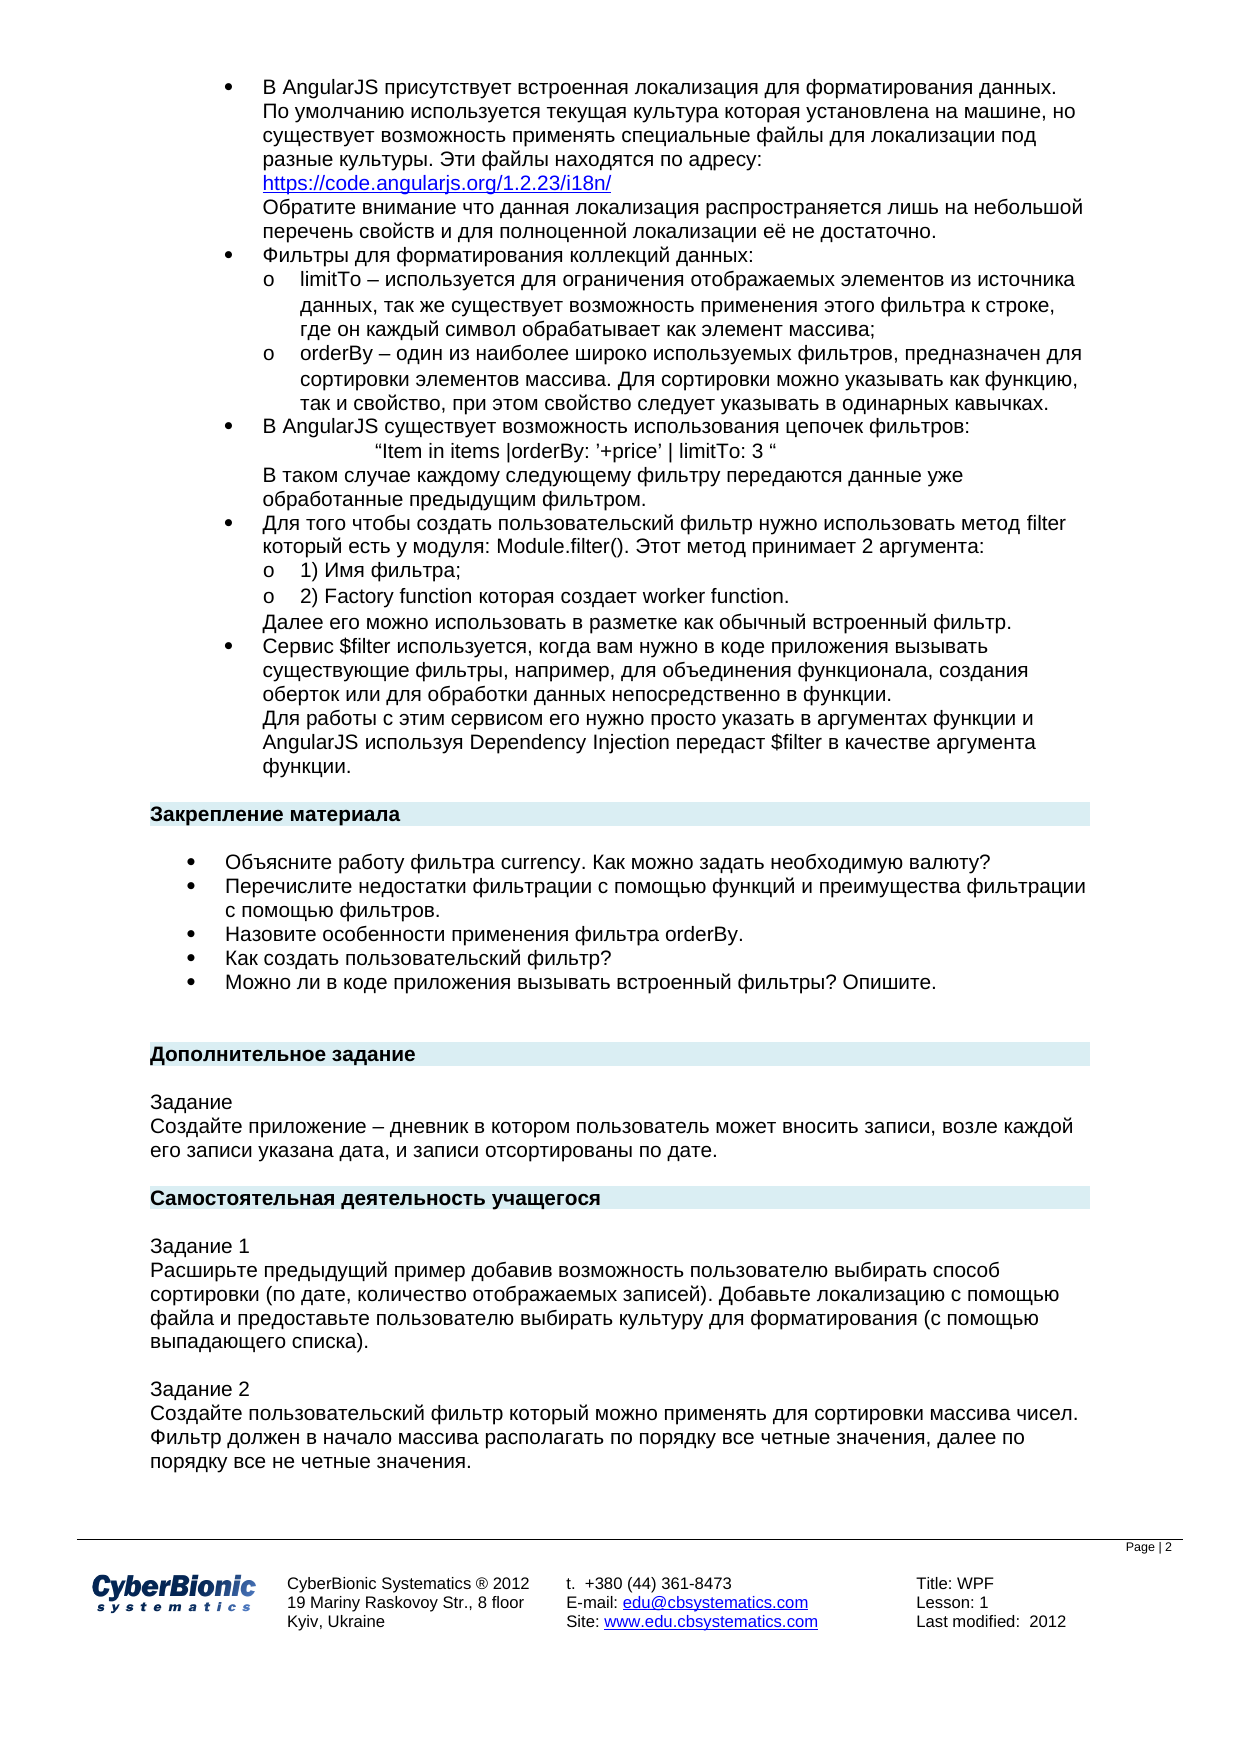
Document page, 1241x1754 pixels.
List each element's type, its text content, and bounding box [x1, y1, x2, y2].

list “Item in items |orderBy: ’+price’ | limitTo: 3 “ [262, 438, 1090, 462]
text Расширьте предыдущий пример добавив возможность пользователю выбирать способ сортировки (по дате, количество отображаемых записей). Добавьте локализацию с помощью файла и предоставьте пользователю выбирать культуру для форматирования (с помощью выпадающего списка). [150, 1257, 1090, 1353]
list 2) Factory function которая создает worker function. [262, 584, 1090, 610]
list Для работы с этим сервисом его нужно просто указать в аргументах функции и AngularJS используя Dependency Injection передаст $filter в качестве аргумента функции. [262, 706, 1090, 778]
list В таком случае каждому следующему фильтру передаются данные уже обработанные предыдущим фильтром. [262, 462, 1090, 510]
list Фильтры для форматирования коллекций данных: [225, 243, 1090, 267]
list Назовите особенности применения фильтра orderBy. [187, 922, 1090, 946]
text Задание 1 [150, 1233, 1090, 1257]
list Далее его можно использовать в разметке как обычный встроенный фильтр. [262, 610, 1090, 634]
text Создайте пользовательский фильтр который можно применять для сортировки массива чисел. [150, 1401, 1090, 1425]
subtitle Закрепление материала [150, 802, 1090, 826]
text Задание [150, 1090, 1090, 1114]
list Можно ли в коде приложения вызывать встроенный фильтры? Опишите. [187, 970, 1090, 994]
list Перечислите недостатки фильтрации с помощью функций и преимущества фильтрации с помощью фильтров. [187, 874, 1090, 922]
list limitTo – используется для ограничения отображаемых элементов из источника данных, так же существует возможность применения этого фильтра к строке, где он каждый символ обрабатывает как элемент массива; [262, 267, 1090, 341]
list В AngularJS присутствует встроенная локализация для форматирования данных. [225, 75, 1090, 99]
list 1) Имя фильтра; [262, 558, 1090, 584]
text Задание 2 [150, 1377, 1090, 1401]
subtitle Дополнительное задание [150, 1042, 1090, 1066]
text Фильтр должен в начало массива располагать по порядку все четные значения, далее по порядку все не четные значения. [150, 1425, 1090, 1473]
list Как создать пользовательский фильтр? [187, 946, 1090, 970]
list По умолчанию используется текущая культура которая установлена на машине, но существует возможность применять специальные файлы для локализации под разные культуры. Эти файлы находятся по адресу: https://code.angularjs.org/1.2.23/i18n/ [262, 99, 1090, 195]
list Для того чтобы создать пользовательский фильтр нужно использовать метод filter который есть у модуля: Module.filter(). Этот метод принимает 2 аргумента: [225, 510, 1090, 558]
picture [88, 1568, 262, 1622]
list Обратите внимание что данная локализация распространяется лишь на небольшой перечень свойств и для полноценной локализации её не достаточно. [262, 195, 1090, 243]
list В AngularJS существует возможность использования цепочек фильтров: [225, 414, 1090, 438]
list orderBy – один из наиболее широко используемых фильтров, предназначен для сортировки элементов массива. Для сортировки можно указывать как функцию, так и свойство, при этом свойство следует указывать в одинарных кавычках. [262, 341, 1090, 414]
subtitle Самостоятельная деятельность учащегося [150, 1186, 1090, 1209]
text Создайте приложение – дневник в котором пользователь может вносить записи, возле каждой его записи указана дата, и записи отсортированы по дате. [150, 1114, 1090, 1162]
list Сервис $filter используется, когда вам нужно в коде приложения вызывать существующие фильтры, например, для объединения функционала, создания оберток или для обработки данных непосредственно в функции. [225, 634, 1090, 706]
list Объясните работу фильтра currency. Как можно задать необходимую валюту? [187, 850, 1090, 874]
